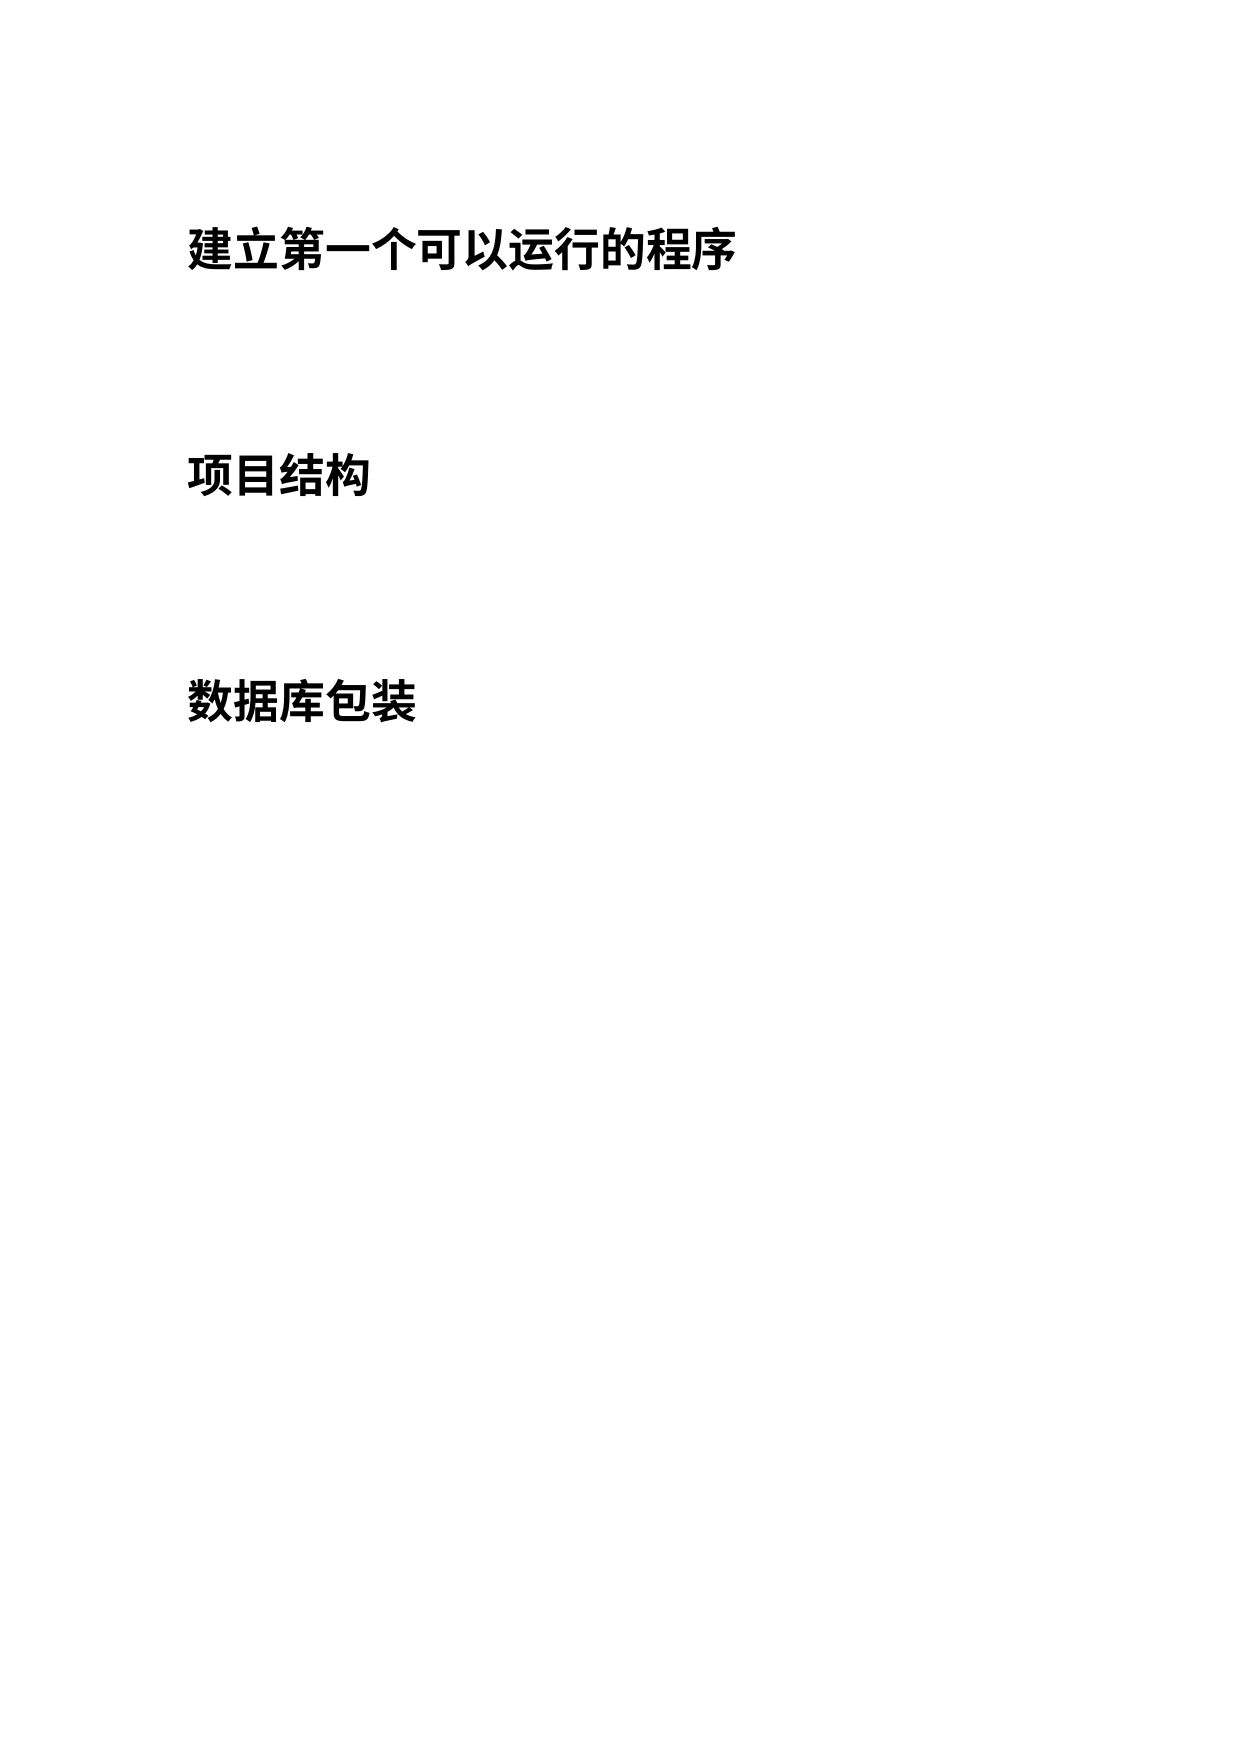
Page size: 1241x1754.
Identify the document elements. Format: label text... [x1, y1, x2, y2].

subtitle 数据库包装 [187, 650, 1053, 748]
subtitle 项目结构 [187, 424, 1053, 521]
subtitle 建立第一个可以运行的程序 [187, 197, 1053, 295]
